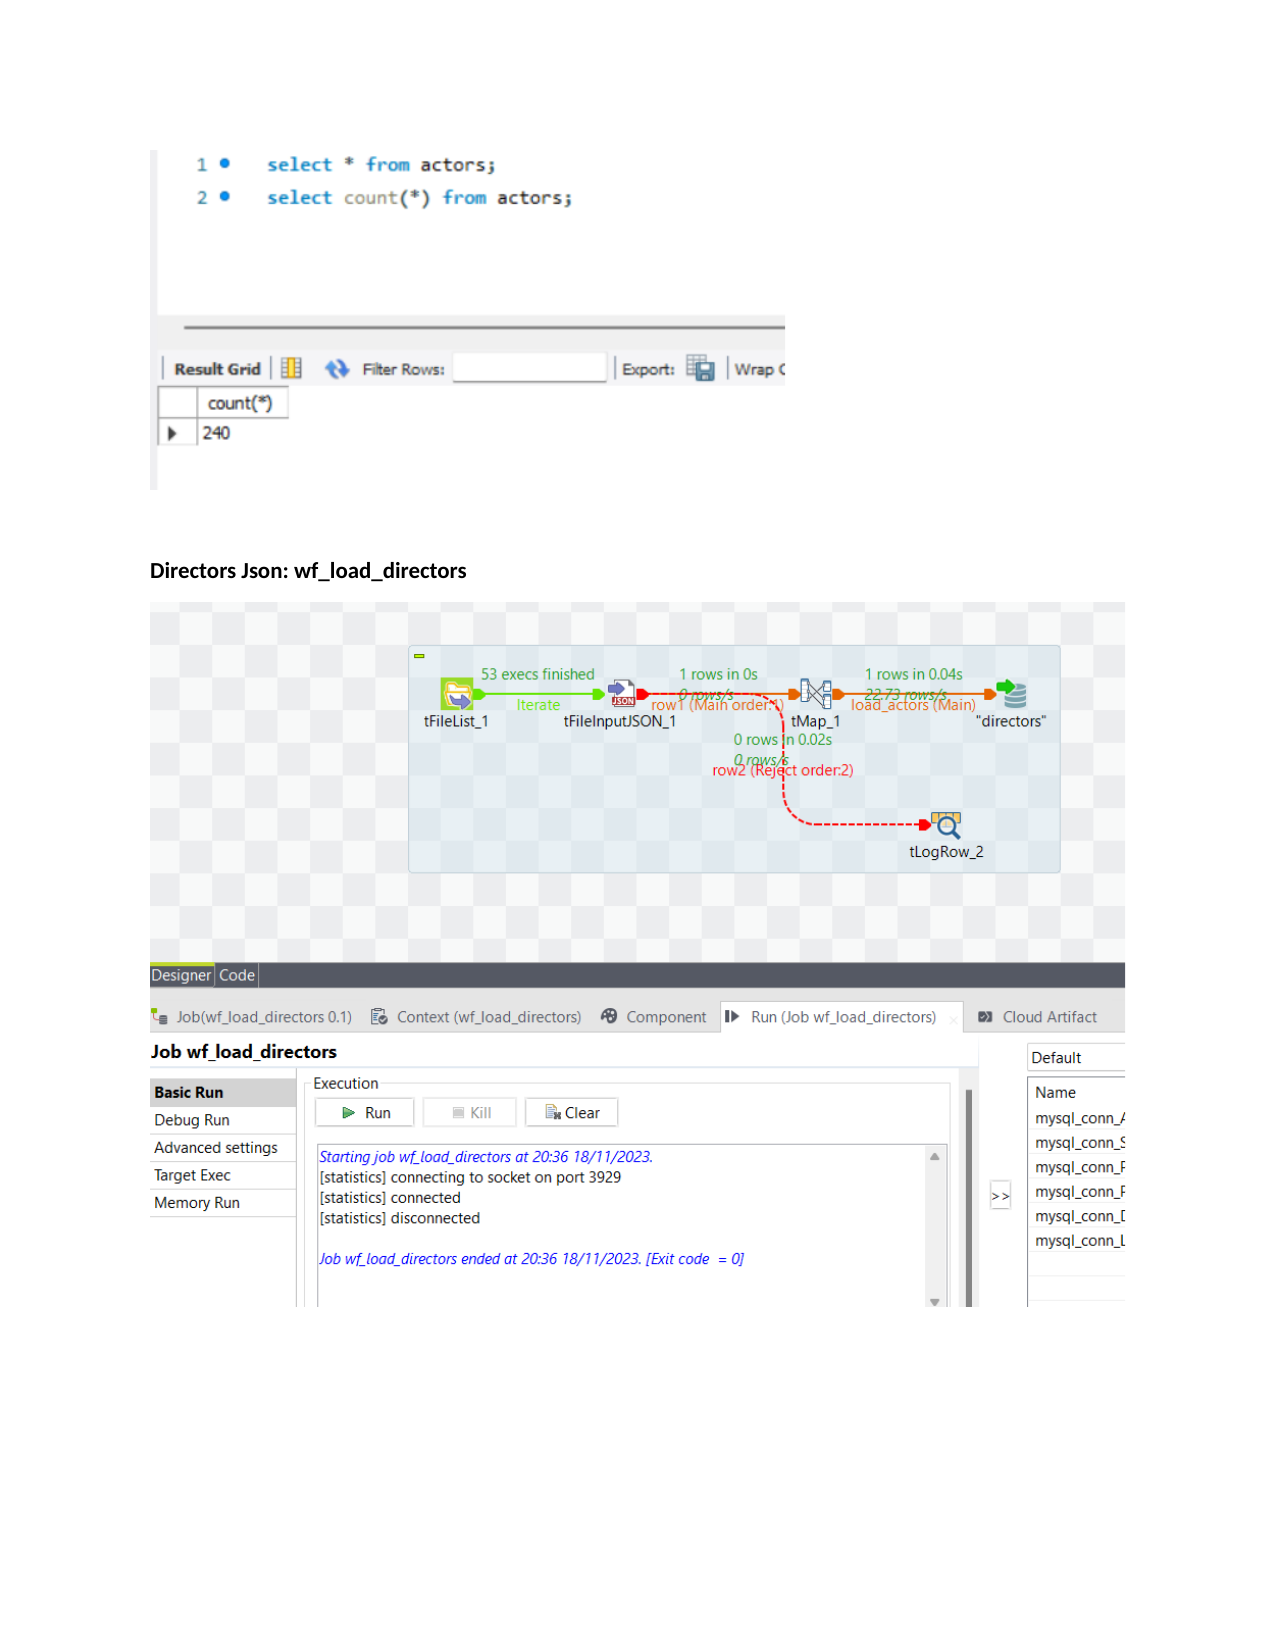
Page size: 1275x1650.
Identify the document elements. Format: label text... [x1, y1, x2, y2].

picture [150, 602, 1125, 1307]
text Directors Json: wf_load_directors [150, 556, 1125, 584]
picture [150, 150, 786, 490]
